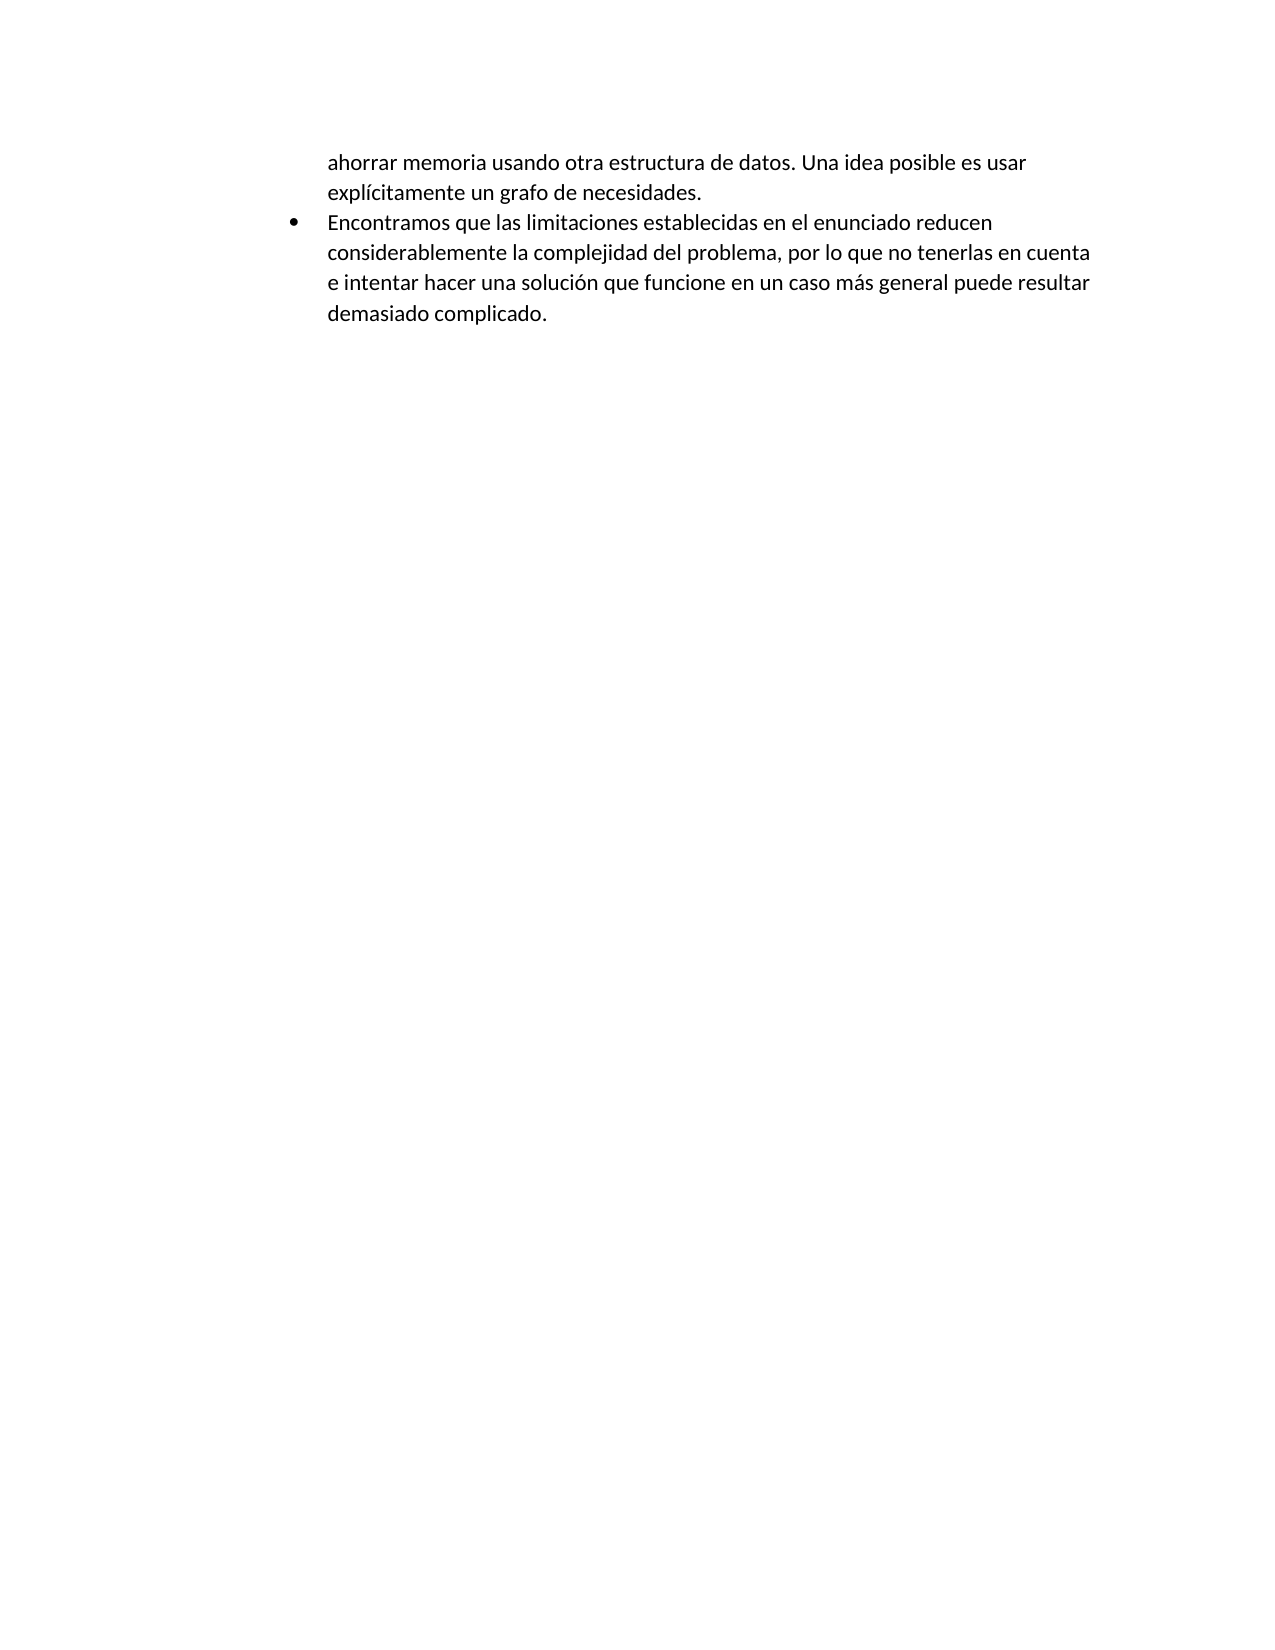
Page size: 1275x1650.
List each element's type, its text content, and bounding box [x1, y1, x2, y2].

list Encontramos que las limitaciones establecidas en el enunciado reducen considerablemente la complejidad del problema, por lo que no tenerlas en cuenta e intentar hacer una solución que funcione en un caso más general puede resultar demasiado complicado. [290, 208, 1098, 327]
